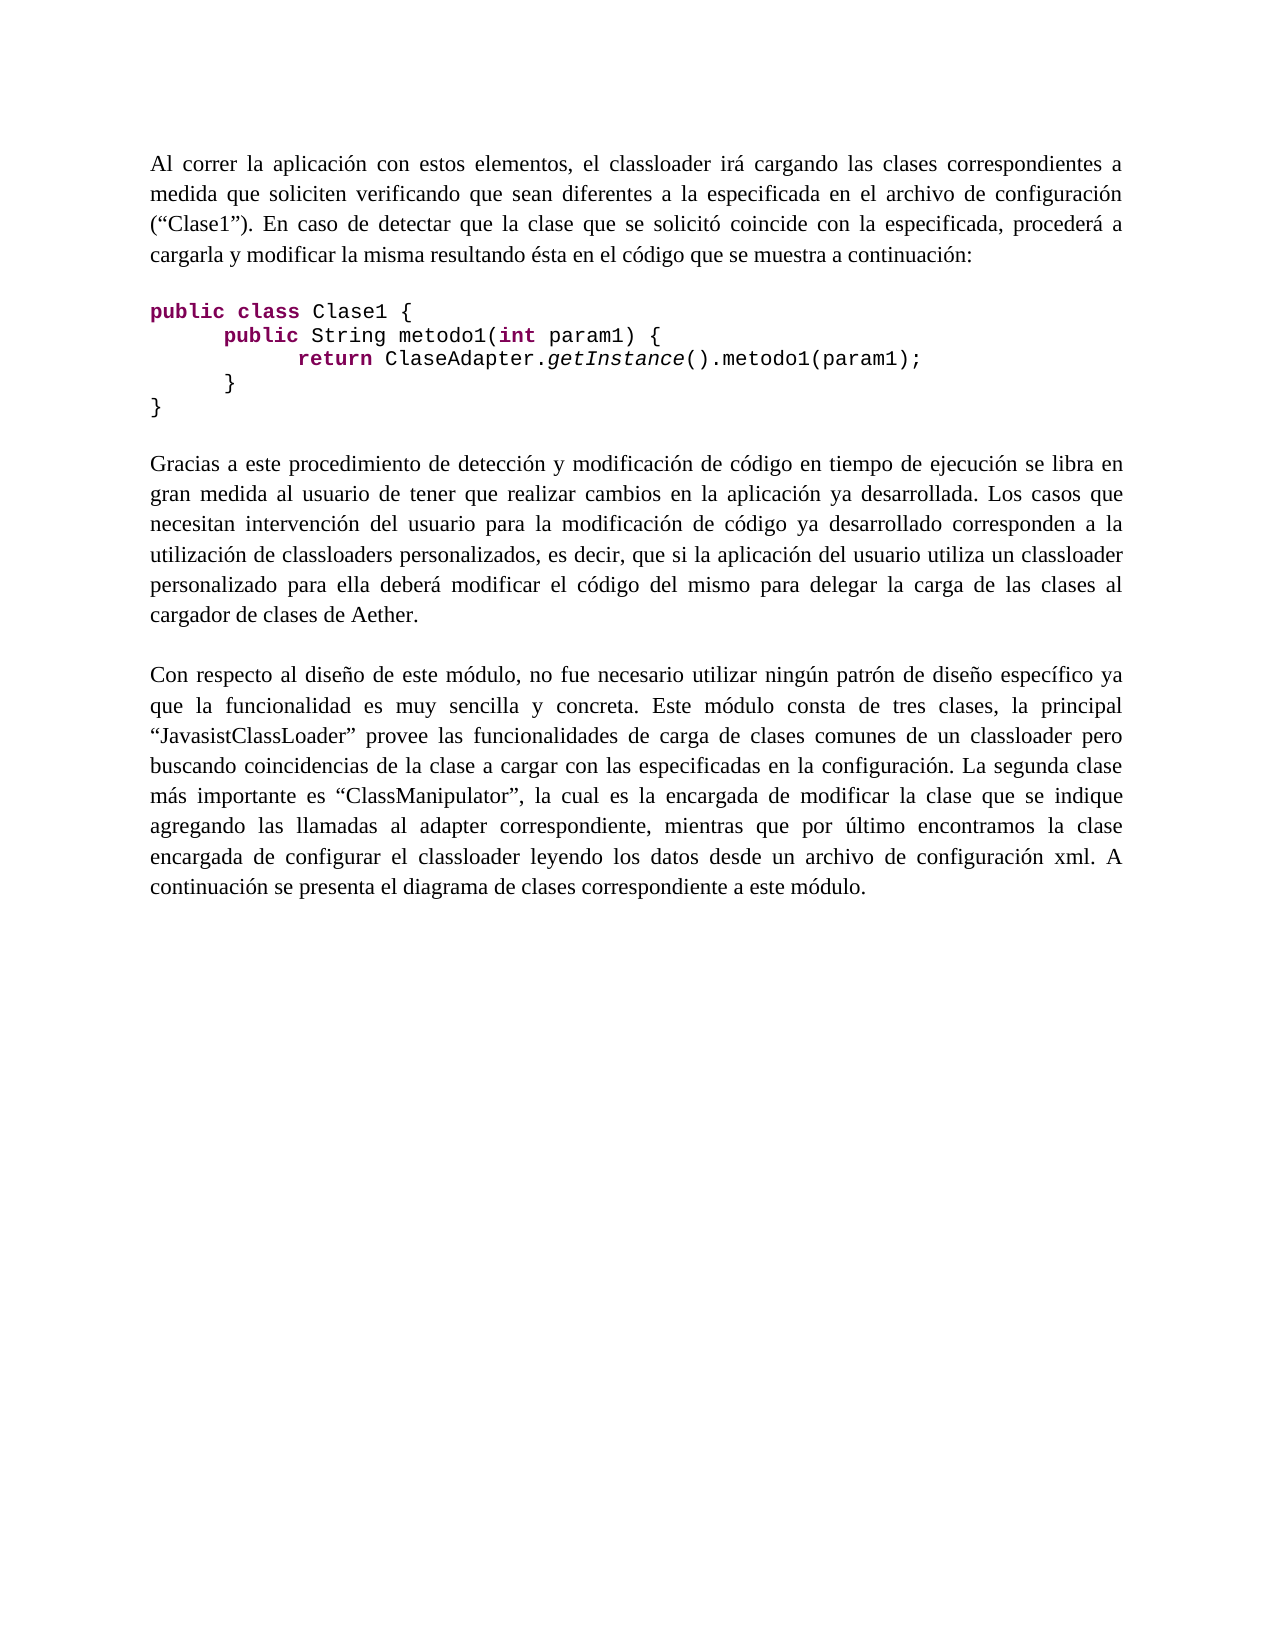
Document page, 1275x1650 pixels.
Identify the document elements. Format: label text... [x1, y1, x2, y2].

text Con respecto al diseño de este módulo, no fue necesario utilizar ningún patrón de diseño específico ya que la funcionalidad es muy sencilla y concreta. Este módulo consta de tres clases, la principal “JavasistClassLoader” provee las funcionalidades de carga de clases comunes de un classloader pero buscando coincidencias de la clase a cargar con las especificadas en la configuración. La segunda clase más importante es “ClassManipulator”, la cual es la encargada de modificar la clase que se indique agregando las llamadas al adapter correspondiente, mientras que por último encontramos la clase encargada de configurar el classloader leyendo los datos desde un archivo de configuración xml. A continuación se presenta el diagrama de clases correspondiente a este módulo. [150, 661, 1125, 899]
text } [150, 372, 1125, 396]
text public class Clase1 { [150, 301, 1125, 325]
text } [150, 396, 1125, 419]
text public String metodo1(int param1) { [150, 325, 1125, 348]
text Al correr la aplicación con estos elementos, el classloader irá cargando las clases correspondientes a medida que soliciten verificando que sean diferentes a la especificada en el archivo de configuración (“Clase1”). En caso de detectar que la clase que se solicitó coincide con la especificada, procederá a cargarla y modificar la misma resultando ésta en el código que se muestra a continuación: [150, 150, 1125, 267]
text return ClaseAdapter.getInstance().metodo1(param1); [150, 348, 1125, 372]
text Gracias a este procedimiento de detección y modificación de código en tiempo de ejecución se libra en gran medida al usuario de tener que realizar cambios en la aplicación ya desarrollada. Los casos que necesitan intervención del usuario para la modificación de código ya desarrollado corresponden a la utilización de classloaders personalizados, es decir, que si la aplicación del usuario utiliza un classloader personalizado para ella deberá modificar el código del mismo para delegar la carga de las clases al cargador de clases de Aether. [150, 450, 1125, 627]
